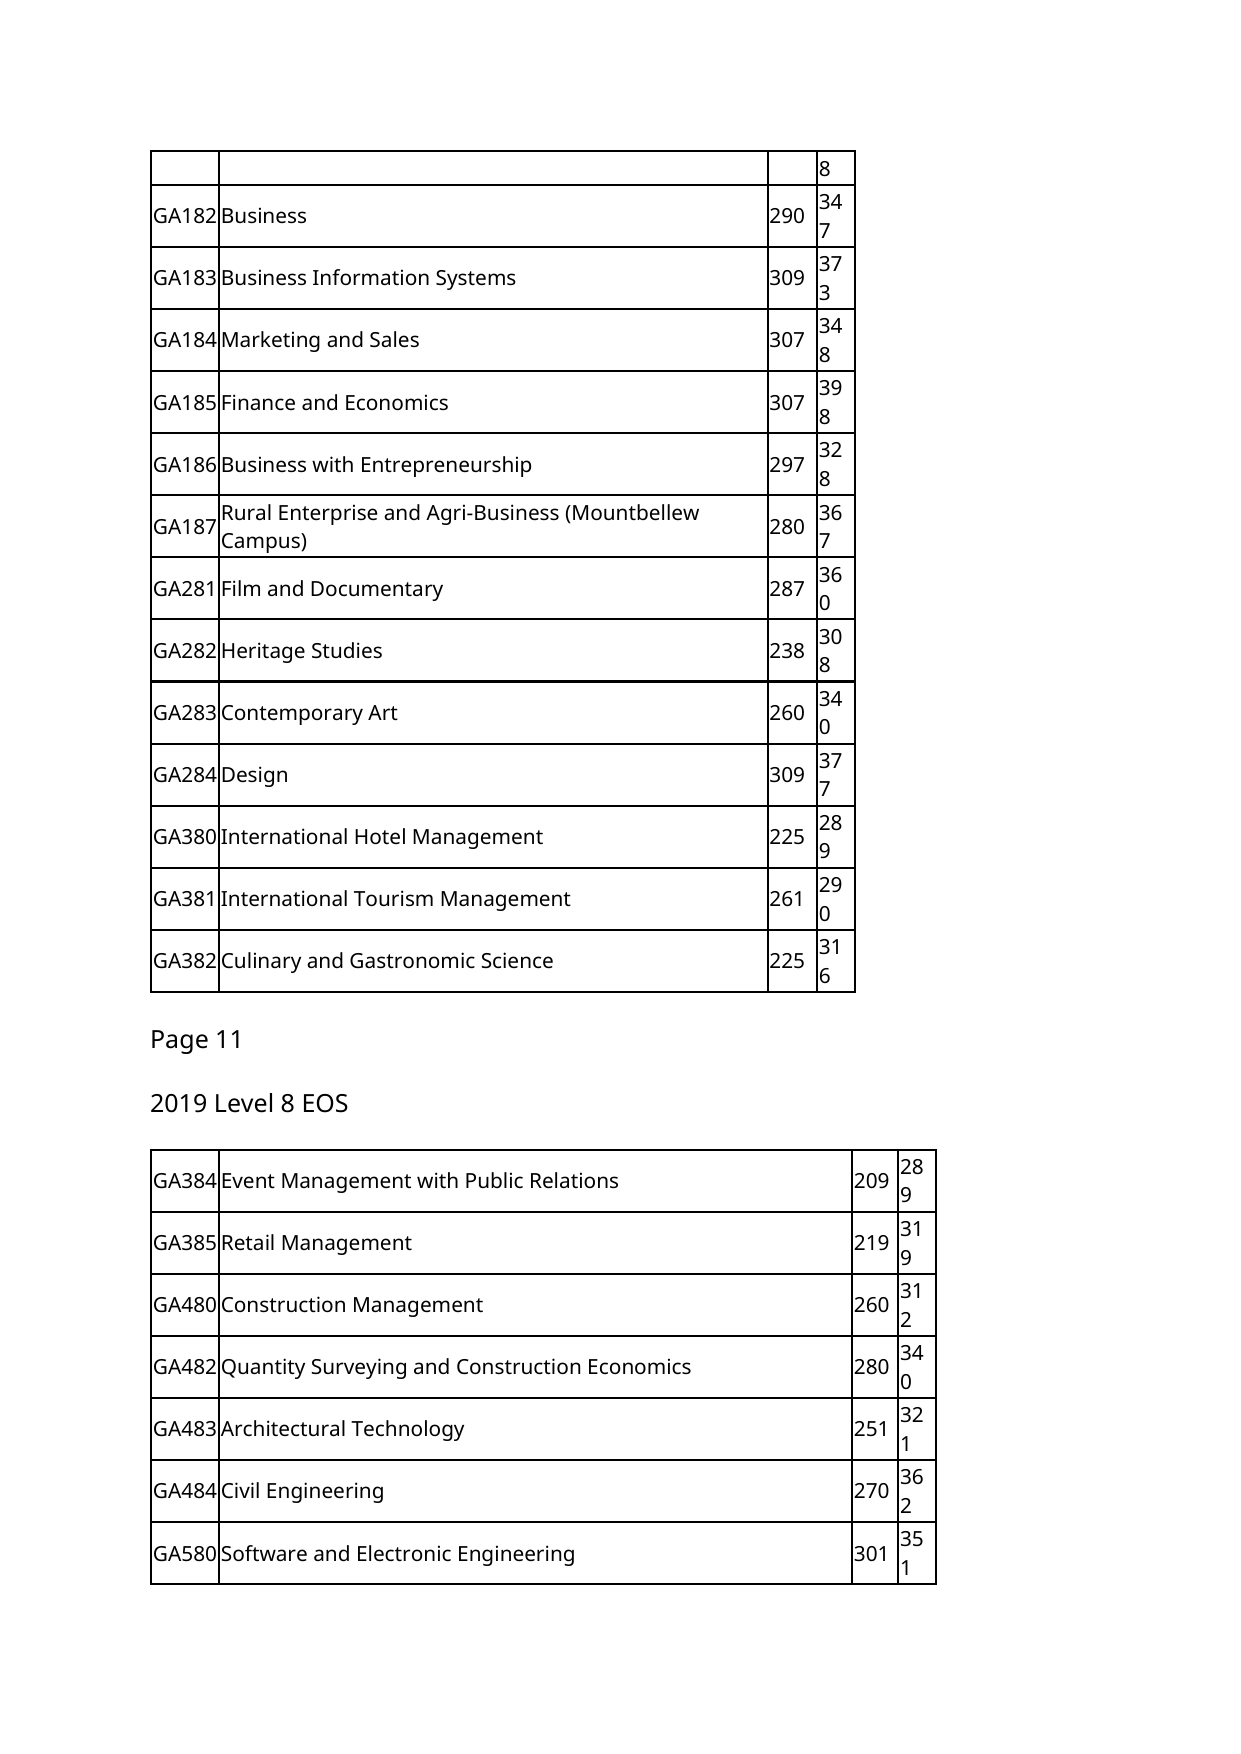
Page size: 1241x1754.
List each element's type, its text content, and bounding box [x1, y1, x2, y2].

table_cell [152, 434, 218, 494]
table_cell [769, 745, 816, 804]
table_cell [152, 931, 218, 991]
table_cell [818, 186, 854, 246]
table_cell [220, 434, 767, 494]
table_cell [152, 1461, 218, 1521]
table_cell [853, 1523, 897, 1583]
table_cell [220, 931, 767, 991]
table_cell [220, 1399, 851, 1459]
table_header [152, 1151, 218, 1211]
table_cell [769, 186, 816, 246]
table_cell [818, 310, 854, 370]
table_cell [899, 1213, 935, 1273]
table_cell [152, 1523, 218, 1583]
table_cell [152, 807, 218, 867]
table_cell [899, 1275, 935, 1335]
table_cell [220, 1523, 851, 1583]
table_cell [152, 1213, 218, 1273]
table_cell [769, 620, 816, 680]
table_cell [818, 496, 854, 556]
text Page 11 [150, 1022, 1090, 1056]
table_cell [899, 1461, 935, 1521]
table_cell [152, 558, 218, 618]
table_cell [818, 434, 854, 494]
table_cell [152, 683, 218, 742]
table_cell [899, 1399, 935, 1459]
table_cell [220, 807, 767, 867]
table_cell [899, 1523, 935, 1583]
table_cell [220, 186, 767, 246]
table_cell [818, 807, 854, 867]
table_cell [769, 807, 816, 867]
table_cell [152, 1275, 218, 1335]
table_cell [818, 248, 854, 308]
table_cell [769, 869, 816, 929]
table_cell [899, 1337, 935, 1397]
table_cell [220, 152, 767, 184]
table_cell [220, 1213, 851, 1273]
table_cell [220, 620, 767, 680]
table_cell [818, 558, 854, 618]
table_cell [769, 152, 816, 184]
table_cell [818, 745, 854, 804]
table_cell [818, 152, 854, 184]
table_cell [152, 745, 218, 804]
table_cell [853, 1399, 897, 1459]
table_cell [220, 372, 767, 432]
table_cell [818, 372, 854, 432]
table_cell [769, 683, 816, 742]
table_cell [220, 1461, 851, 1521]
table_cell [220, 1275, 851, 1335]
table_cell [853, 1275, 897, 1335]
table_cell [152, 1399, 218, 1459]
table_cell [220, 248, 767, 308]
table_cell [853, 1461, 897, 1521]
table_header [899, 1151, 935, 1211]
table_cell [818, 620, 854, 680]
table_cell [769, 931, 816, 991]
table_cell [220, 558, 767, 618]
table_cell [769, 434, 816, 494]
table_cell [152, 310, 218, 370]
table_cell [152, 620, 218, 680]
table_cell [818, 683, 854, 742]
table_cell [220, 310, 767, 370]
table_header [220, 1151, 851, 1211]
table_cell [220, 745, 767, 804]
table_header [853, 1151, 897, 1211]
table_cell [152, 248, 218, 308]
text 2019 Level 8 EOS [150, 1085, 1090, 1119]
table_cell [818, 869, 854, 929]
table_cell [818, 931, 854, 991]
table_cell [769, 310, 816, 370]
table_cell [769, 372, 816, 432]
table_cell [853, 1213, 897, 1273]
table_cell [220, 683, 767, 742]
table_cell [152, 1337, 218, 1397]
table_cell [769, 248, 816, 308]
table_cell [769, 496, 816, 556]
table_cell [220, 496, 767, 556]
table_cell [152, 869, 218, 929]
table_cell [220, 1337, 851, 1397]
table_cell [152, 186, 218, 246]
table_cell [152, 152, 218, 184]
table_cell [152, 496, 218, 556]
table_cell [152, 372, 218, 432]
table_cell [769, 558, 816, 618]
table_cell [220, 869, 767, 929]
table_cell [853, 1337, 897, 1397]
